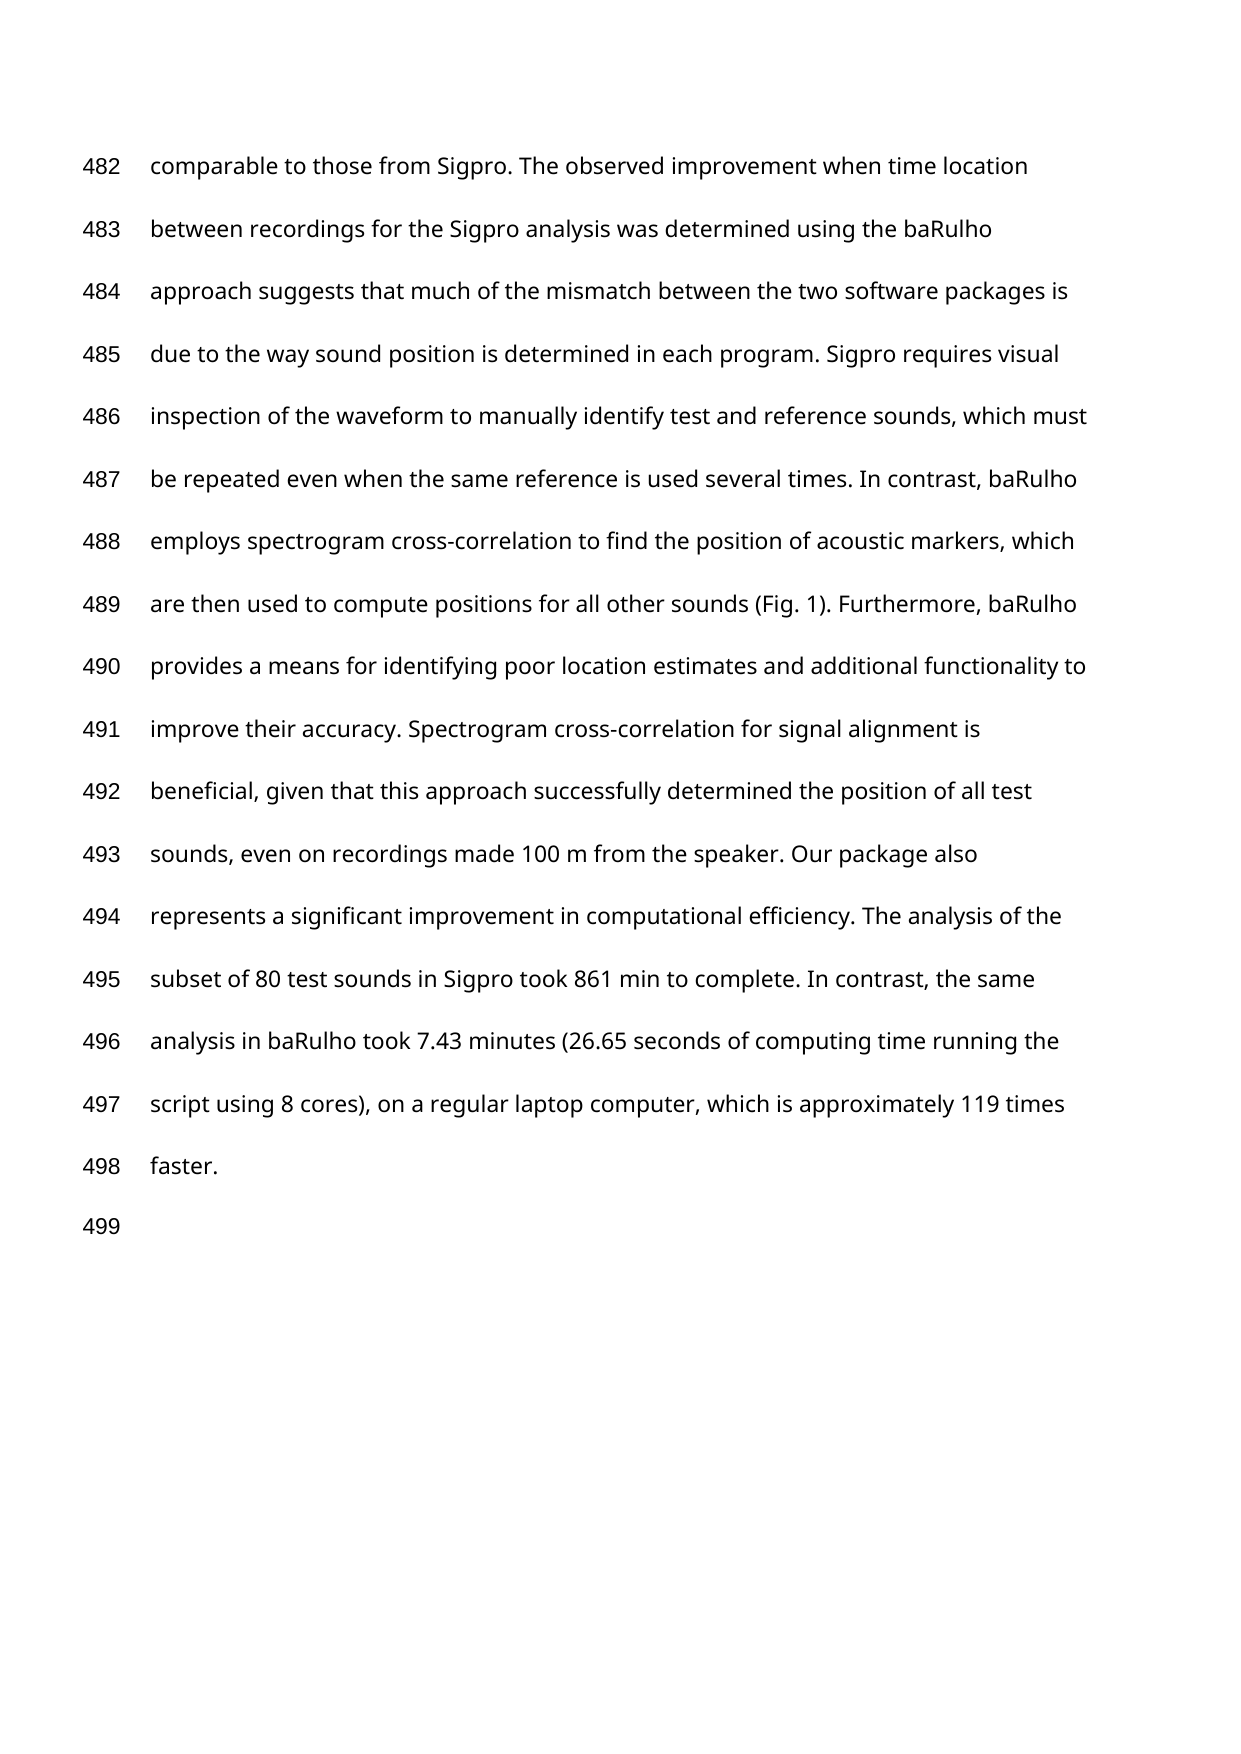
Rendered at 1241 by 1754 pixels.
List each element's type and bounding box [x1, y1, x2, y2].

text [150, 150, 1090, 1181]
